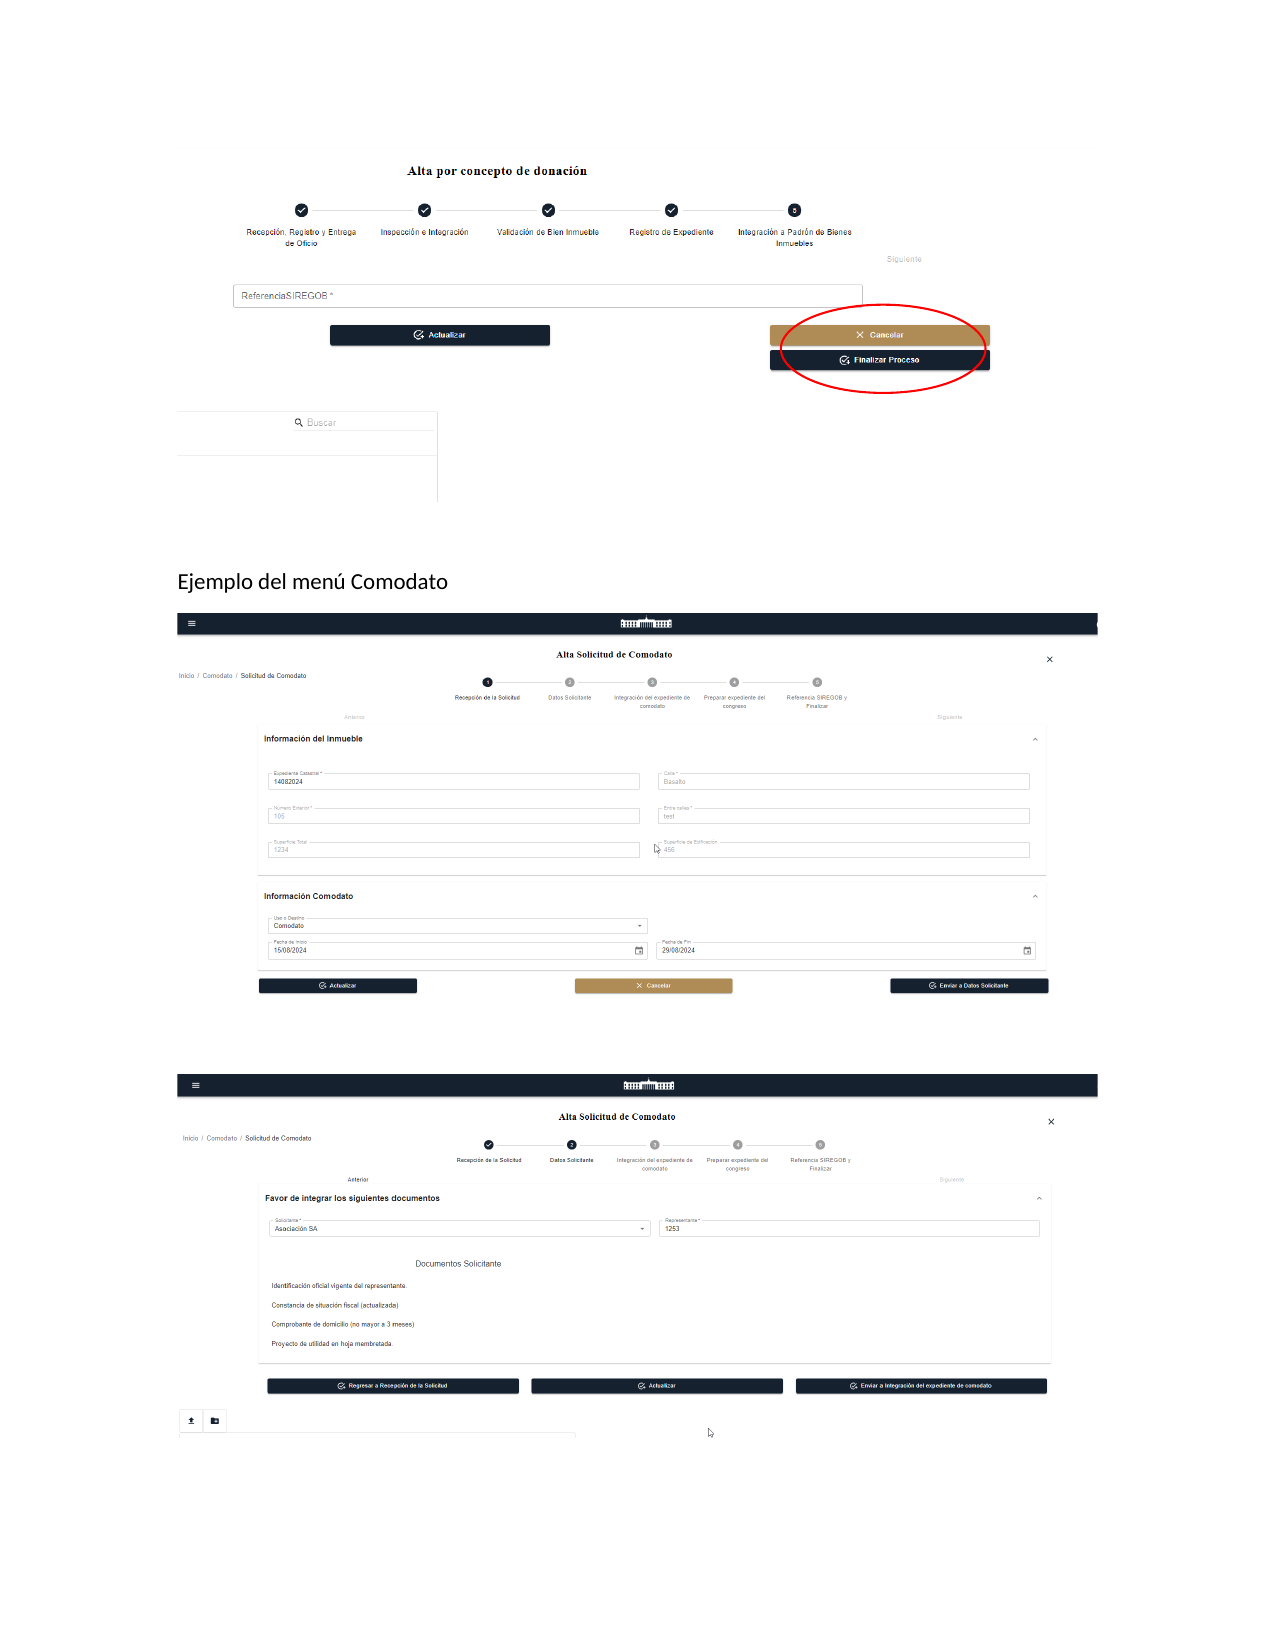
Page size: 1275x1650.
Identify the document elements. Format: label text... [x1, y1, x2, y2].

picture [177, 613, 1098, 1056]
picture [177, 1074, 1098, 1438]
text Ejemplo del menú Comodato [177, 567, 1098, 595]
picture [177, 147, 1098, 502]
